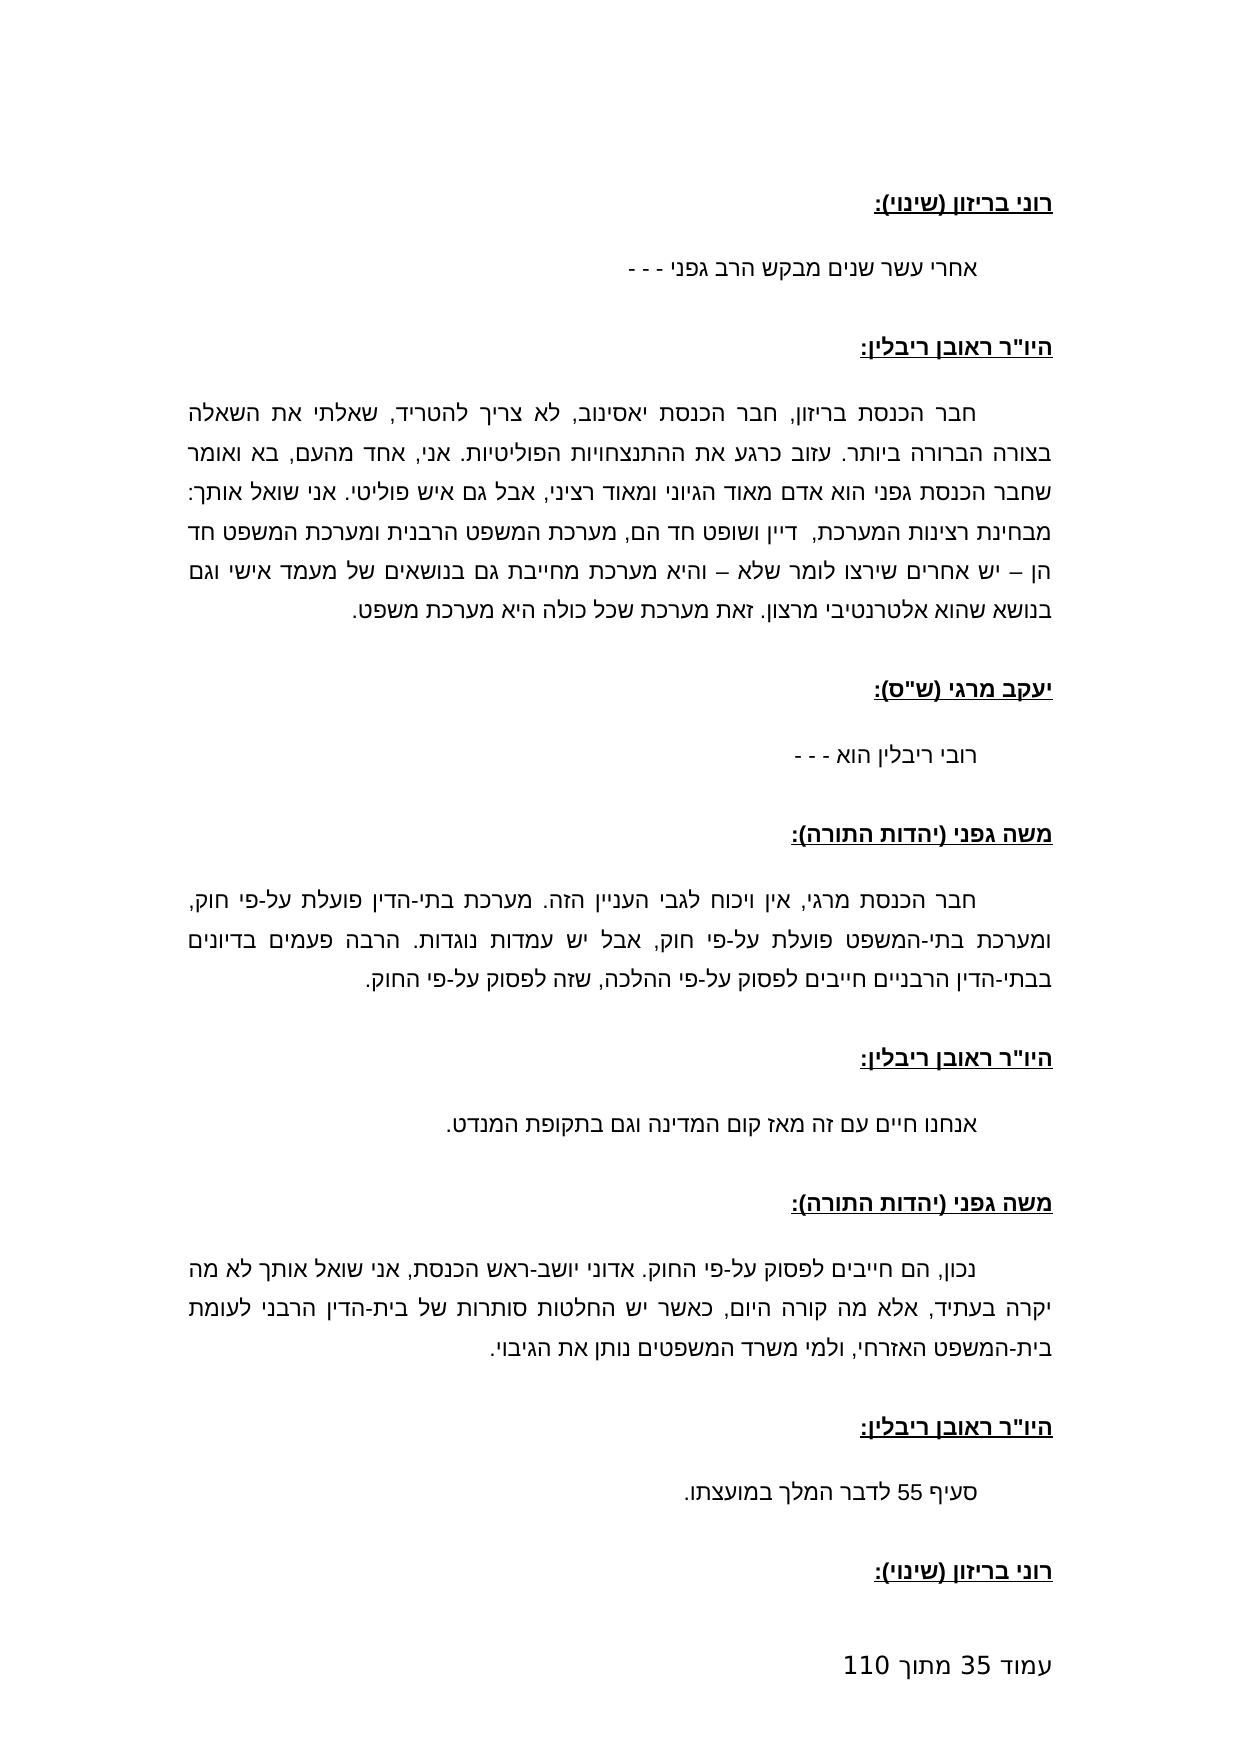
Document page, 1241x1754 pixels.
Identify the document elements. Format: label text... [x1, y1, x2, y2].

text משה גפני (יהדות התורה): [187, 821, 1053, 848]
text היו"ר ראובן ריבלין: [187, 334, 1053, 361]
text רובי ריבלין הוא - - - [187, 742, 1053, 769]
text יעקב מרגי (ש"ס): [187, 676, 1053, 703]
text היו"ר ראובן ריבלין: [187, 1045, 1053, 1071]
text רוני בריזון (שינוי): [187, 1558, 1053, 1585]
text היו"ר ראובן ריבלין: [187, 1413, 1053, 1440]
text רוני בריזון (שינוי): [187, 189, 1053, 216]
text חבר הכנסת בריזון, חבר הכנסת יאסינוב, לא צריך להטריד, שאלתי את השאלה בצורה הברורה ביותר. עזוב כרגע את ההתנצחויות הפוליטיות. אני, אחד מהעם, בא ואומר שחבר הכנסת גפני הוא אדם מאוד הגיוני ומאוד רציני, אבל גם איש פוליטי. אני שואל אותך: מבחינת רצינות המערכת, דיין ושופט חד הם, מערכת המשפט הרבנית ומערכת המשפט חד הן – יש אחרים שירצו לומר שלא – והיא מערכת מחייבת גם בנושאים של מעמד אישי וגם בנושא שהוא אלטרנטיבי מרצון. זאת מערכת שכל כולה היא מערכת משפט. [187, 400, 1053, 624]
text נכון, הם חייבים לפסוק על-פי החוק. אדוני יושב-ראש הכנסת, אני שואל אותך לא מה יקרה בעתיד, אלא מה קורה היום, כאשר יש החלטות סותרות של בית-הדין הרבני לעומת בית-המשפט האזרחי, ולמי משרד המשפטים נותן את הגיבוי. [187, 1256, 1053, 1361]
text אנחנו חיים עם זה מאז קום המדינה וגם בתקופת המנדט. [187, 1111, 1053, 1137]
text סעיף 55 לדבר המלך במועצתו. [187, 1479, 1053, 1506]
text משה גפני (יהדות התורה): [187, 1190, 1053, 1216]
text חבר הכנסת מרגי, אין ויכוח לגבי העניין הזה. מערכת בתי-הדין פועלת על-פי חוק, ומערכת בתי-המשפט פועלת על-פי חוק, אבל יש עמדות נוגדות. הרבה פעמים בדיונים בבתי-הדין הרבניים חייבים לפסוק על-פי ההלכה, שזה לפסוק על-פי החוק. [187, 887, 1053, 992]
text אחרי עשר שנים מבקש הרב גפני - - - [187, 255, 1053, 282]
